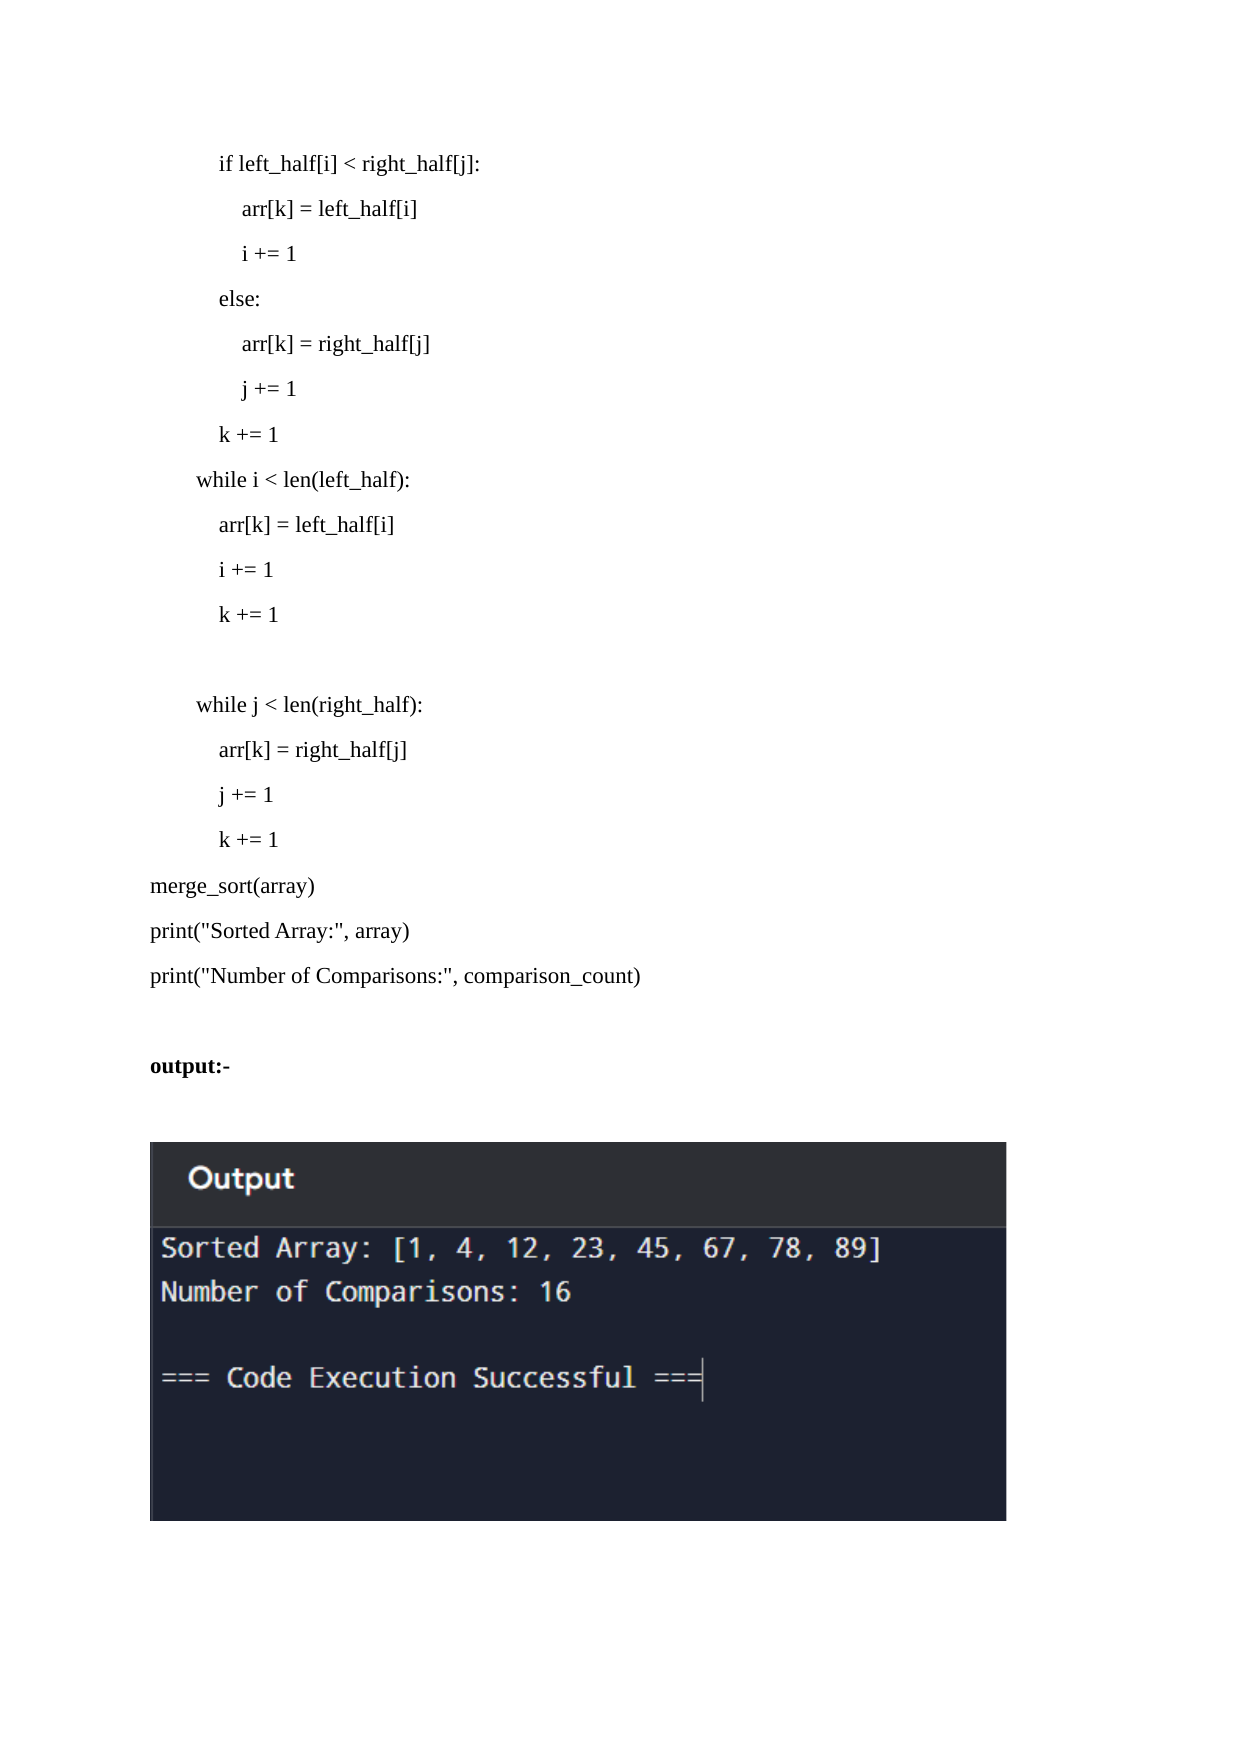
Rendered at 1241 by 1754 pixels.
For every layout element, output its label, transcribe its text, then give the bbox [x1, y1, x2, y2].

text while j < len(right_half): [150, 691, 1090, 718]
text output:- [150, 1052, 1090, 1078]
text if left_half[i] < right_half[j]: [150, 150, 1090, 176]
text j += 1 [150, 781, 1090, 808]
text k += 1 [150, 601, 1090, 627]
text k += 1 [150, 421, 1090, 447]
text i += 1 [150, 240, 1090, 267]
text arr[k] = right_half[j] [150, 736, 1090, 763]
text j += 1 [150, 376, 1090, 402]
text arr[k] = left_half[i] [150, 195, 1090, 221]
text k += 1 [150, 827, 1090, 853]
picture [150, 1142, 1007, 1521]
text arr[k] = right_half[j] [150, 330, 1090, 357]
text print("Sorted Array:", array) [150, 917, 1090, 943]
text else: [150, 285, 1090, 312]
text i += 1 [150, 556, 1090, 582]
text print("Number of Comparisons:", comparison_count) [150, 962, 1090, 988]
text merge_sort(array) [150, 872, 1090, 898]
text arr[k] = left_half[i] [150, 511, 1090, 537]
text while i < len(left_half): [150, 466, 1090, 492]
